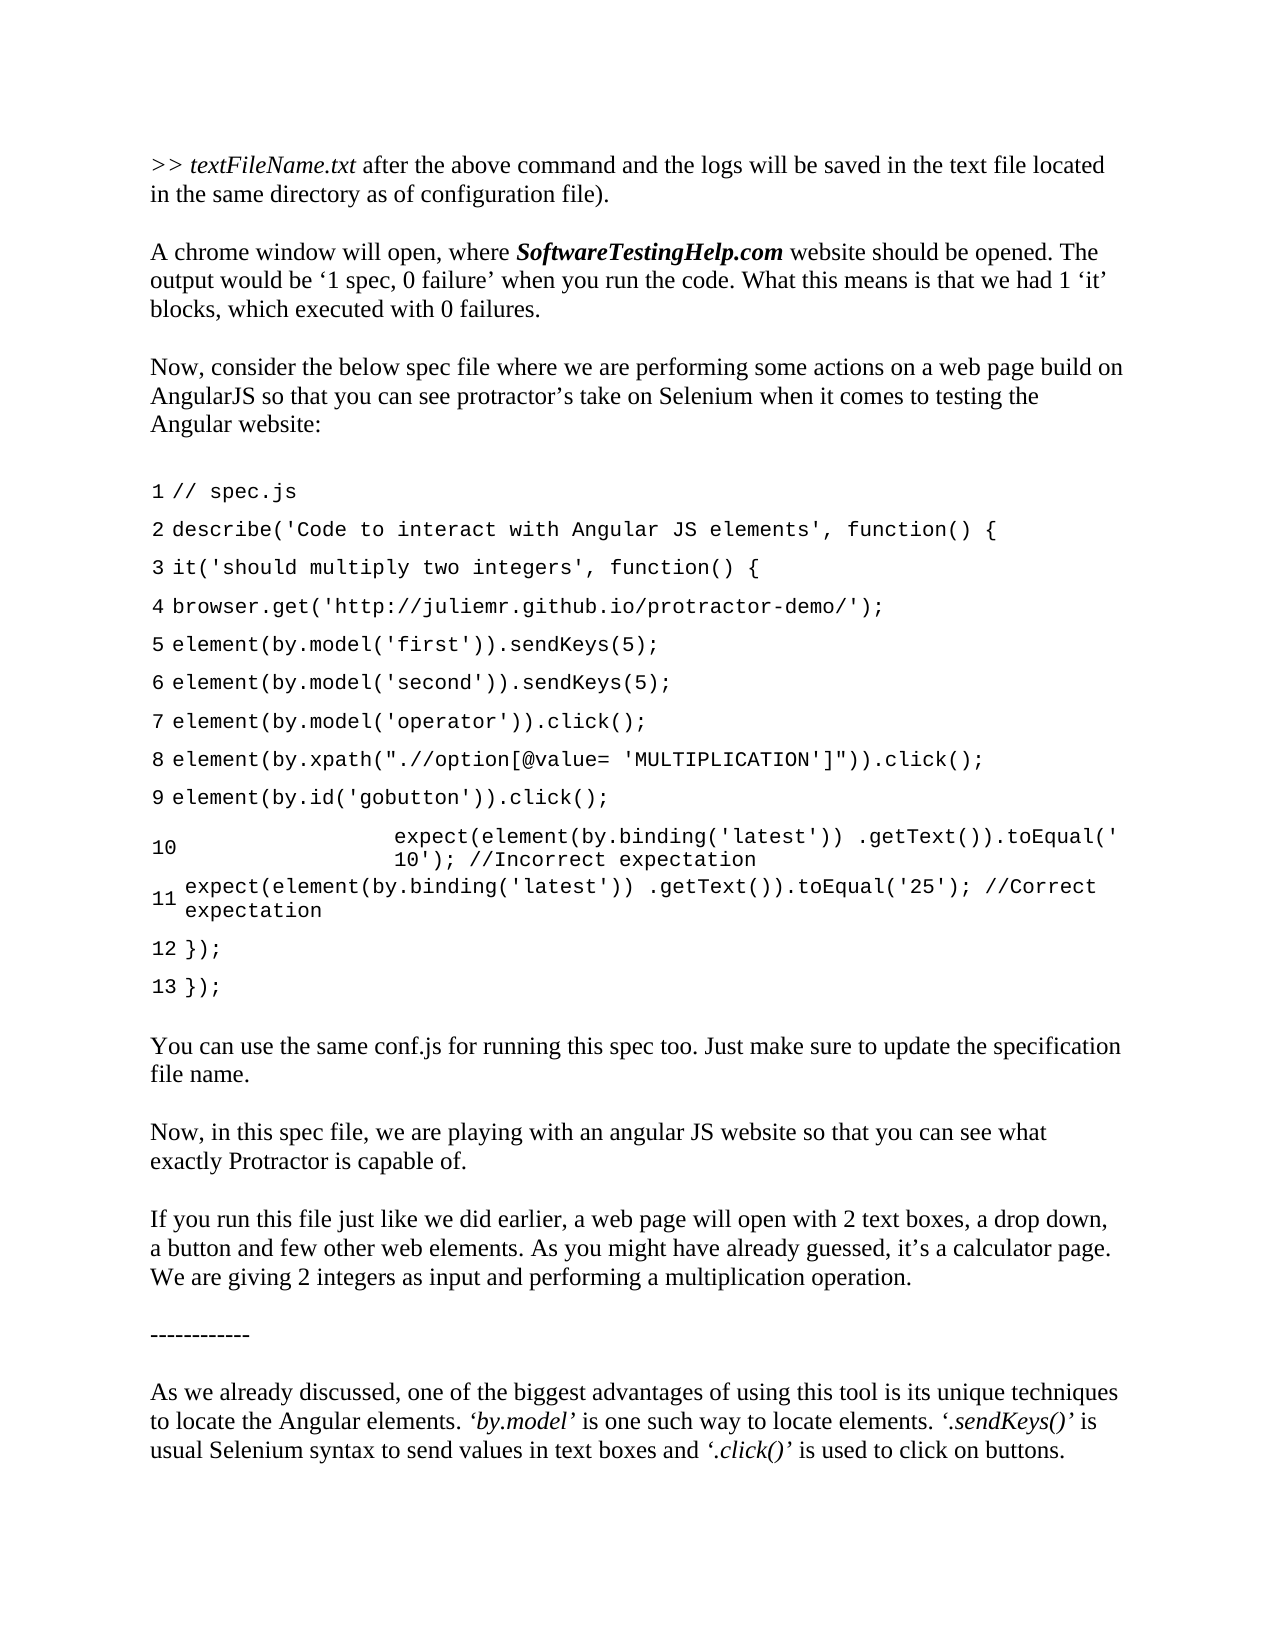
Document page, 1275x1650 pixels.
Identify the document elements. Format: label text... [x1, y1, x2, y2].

table_cell browser.get('http://juliemr.github.io/protractor-demo/'); [170, 594, 891, 621]
table_header // spec.js [170, 468, 999, 517]
table_cell 12 [150, 925, 183, 975]
text ------------ [150, 1319, 1125, 1348]
table_cell }); [183, 925, 1120, 975]
text Now, consider the below spec file where we are performing some actions on a web page build on AngularJS so that you can see protractor’s take on Selenium when it comes to testing the Angular website: [150, 352, 1125, 438]
table_header element(by.model('operator')).click(); [170, 698, 986, 747]
table_header 5 [150, 621, 170, 671]
table_cell 6 [150, 671, 170, 697]
text If you run this file just like we did earlier, a web page will open with 2 text boxes, a drop down, a button and few other web elements. As you might have already guessed, it’s a calculator page. We are giving 2 integers as input and performing a multiplication operation. [150, 1204, 1125, 1290]
text Now, in this spec file, we are playing with an angular JS website so that you can see what exactly Protractor is capable of. [150, 1117, 1125, 1175]
table_cell describe('Code to interact with Angular JS elements', function() { [170, 518, 1003, 544]
text A chrome window will open, where SoftwareTestingHelp.com website should be opened. The output would be ‘1 spec, 0 failure’ when you run the code. What this means is that we had 1 ‘it’ blocks, which executed with 0 failures. [150, 237, 1125, 323]
table_header 3 [150, 544, 170, 594]
table_header 13 [150, 975, 183, 1002]
table_cell 8 [150, 748, 170, 774]
table_cell expect(element(by.binding('latest')) .getText()).toEqual('10'); //Incorrect expectation [392, 824, 1125, 874]
table_header it('should multiply two integers', function() { [170, 544, 886, 594]
table_header 1 [150, 468, 170, 517]
table_cell 2 [150, 518, 170, 544]
table_cell element(by.xpath(".//option[@value= 'MULTIPLICATION']")).click(); [170, 748, 991, 774]
table_header expect(element(by.binding('latest')) .getText()).toEqual('25'); //Correct expectation [183, 875, 1125, 925]
text As we already discussed, one of the biggest advantages of using this tool is its unique techniques to locate the Angular elements. ‘by.model’ is one such way to locate elements. ‘.sendKeys()’ is usual Selenium syntax to send values in text boxes and ‘.click()’ is used to click on buttons. [150, 1377, 1125, 1464]
table_cell 10 [150, 824, 392, 874]
table_header 9 [150, 774, 170, 824]
table_header 7 [150, 698, 170, 747]
table_header }); [183, 975, 228, 1002]
table_cell 4 [150, 594, 170, 621]
table_header element(by.id('gobutton')).click(); [170, 774, 1120, 824]
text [150, 150, 1125, 207]
table_cell element(by.model('second')).sendKeys(5); [170, 671, 678, 697]
text You can use the same conf.js for running this spec too. Just make sure to update the specification file name. [150, 1031, 1125, 1088]
table_header element(by.model('first')).sendKeys(5); [170, 621, 673, 671]
table_header 11 [150, 875, 183, 925]
